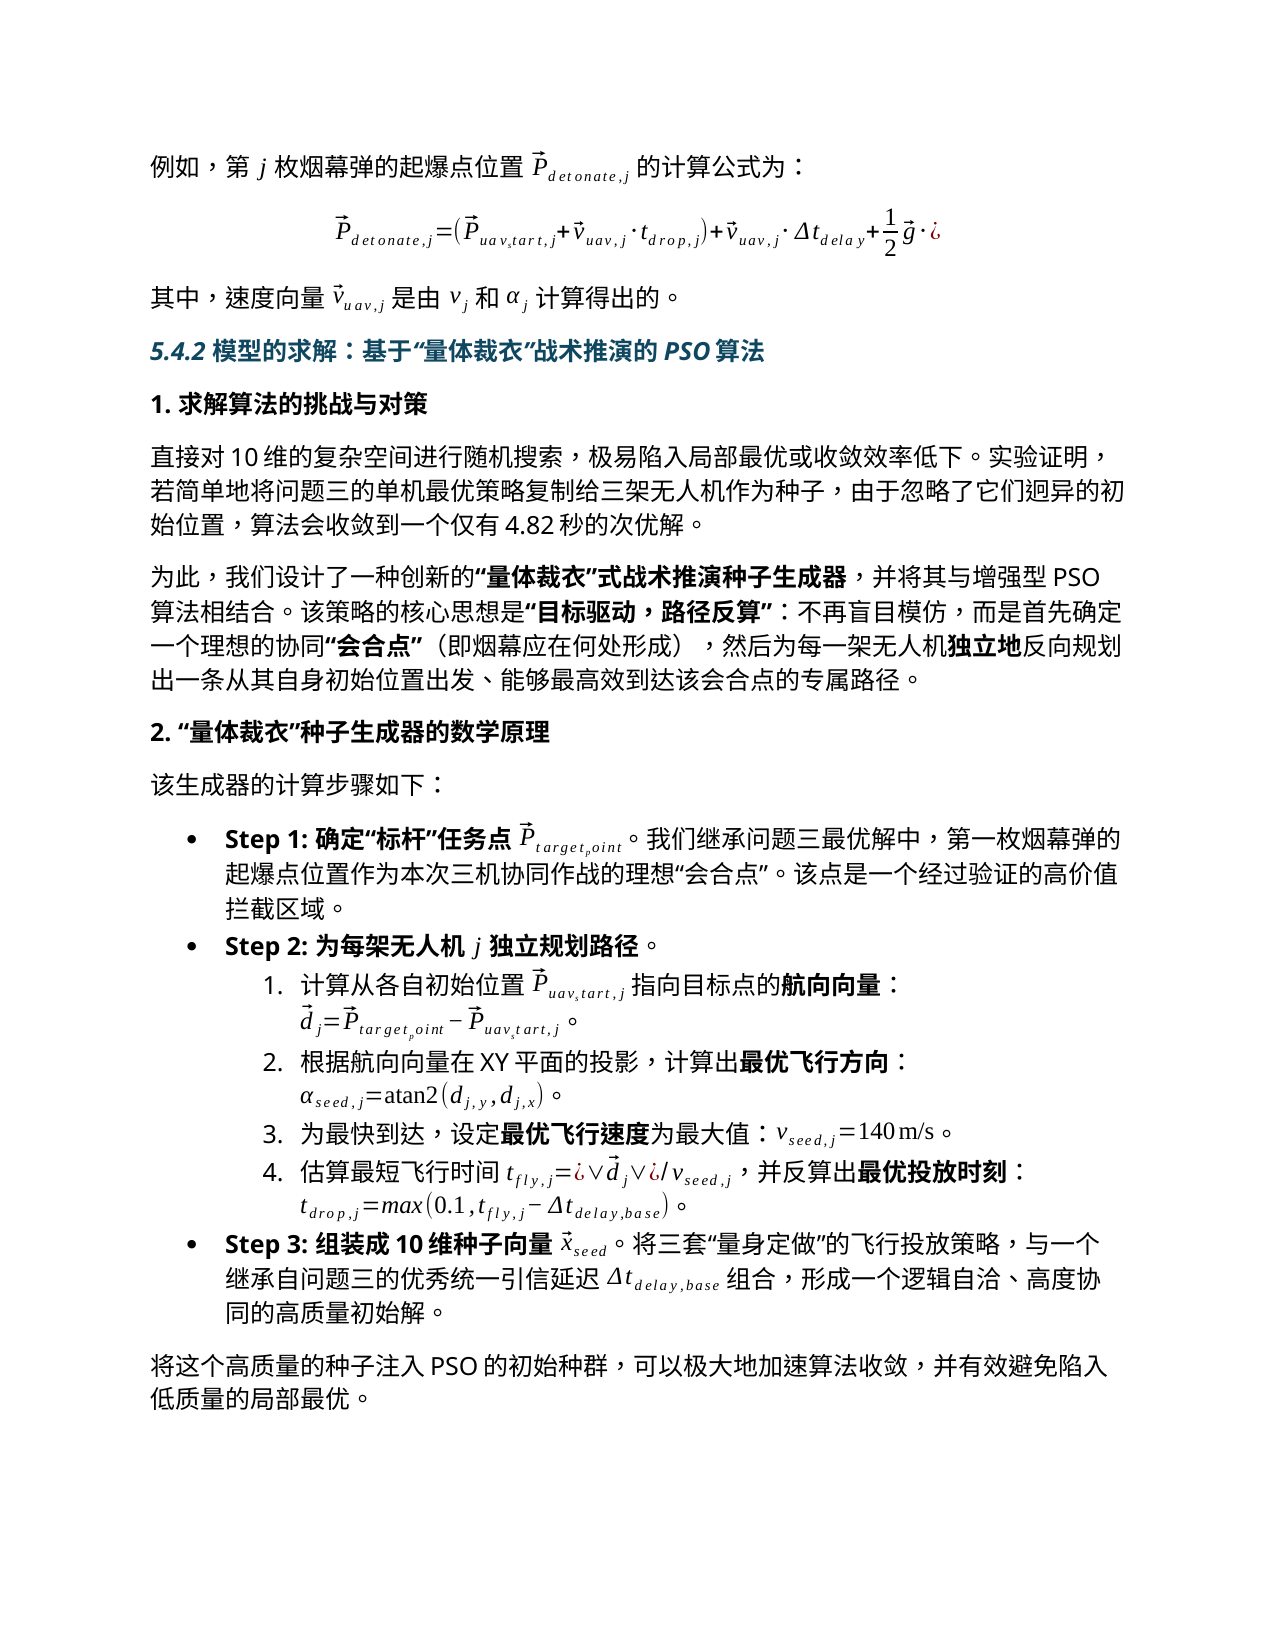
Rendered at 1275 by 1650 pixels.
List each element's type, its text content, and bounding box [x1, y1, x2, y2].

text 为此，我们设计了一种创新的“量体裁衣”式战术推演种子生成器，并将其与增强型PSO算法相结合。该策略的核心思想是“目标驱动，路径反算”：不再盲目模仿，而是首先确定一个理想的协同“会合点”（即烟幕应在何处形成），然后为每一架无人机独立地反向规划出一条从其自身初始位置出发、能够最高效到达该会合点的专属路径。 [150, 560, 1125, 696]
list 根据航向向量在XY平面的投影，计算出最优飞行方向：。 [262, 1044, 1125, 1113]
subtitle 5.4.2 模型的求解：基于“量体裁衣”战术推演的PSO算法 [150, 333, 1125, 368]
text 将这个高质量的种子注入PSO的初始种群，可以极大地加速算法收敛，并有效避免陷入低质量的局部最优。 [150, 1348, 1125, 1416]
text 例如，第 枚烟幕弹的起爆点位置 的计算公式为： [150, 150, 1125, 184]
list Step 2: 为每架无人机 独立规划路径。 [187, 929, 1125, 963]
text 该生成器的计算步骤如下： [150, 768, 1125, 802]
list Step 1: 确定“标杆”任务点 。我们继承问题三最优解中，第一枚烟幕弹的起爆点位置作为本次三机协同作战的理想“会合点”。该点是一个经过验证的高价值拦截区域。 [187, 821, 1125, 925]
list 估算最短飞行时间 ，并反算出最优投放时刻：。 [262, 1154, 1125, 1223]
text 其中，速度向量 是由 和 计算得出的。 [150, 281, 1125, 315]
text 1. 求解算法的挑战与对策 [150, 386, 1125, 420]
list 为最快到达，设定最优飞行速度为最大值：。 [262, 1116, 1125, 1150]
text 直接对10维的复杂空间进行随机搜索，极易陷入局部最优或收敛效率低下。实验证明，若简单地将问题三的单机最优策略复制给三架无人机作为种子，由于忽略了它们迥异的初始位置，算法会收敛到一个仅有4.82秒的次优解。 [150, 439, 1125, 541]
text 2. “量体裁衣”种子生成器的数学原理 [150, 715, 1125, 749]
list Step 3: 组装成10维种子向量 。将三套“量身定做”的飞行投放策略，与一个继承自问题三的优秀统一引信延迟 组合，形成一个逻辑自洽、高度协同的高质量初始解。 [187, 1227, 1125, 1329]
list 计算从各自初始位置 指向目标点的航向向量：。 [262, 967, 1125, 1041]
